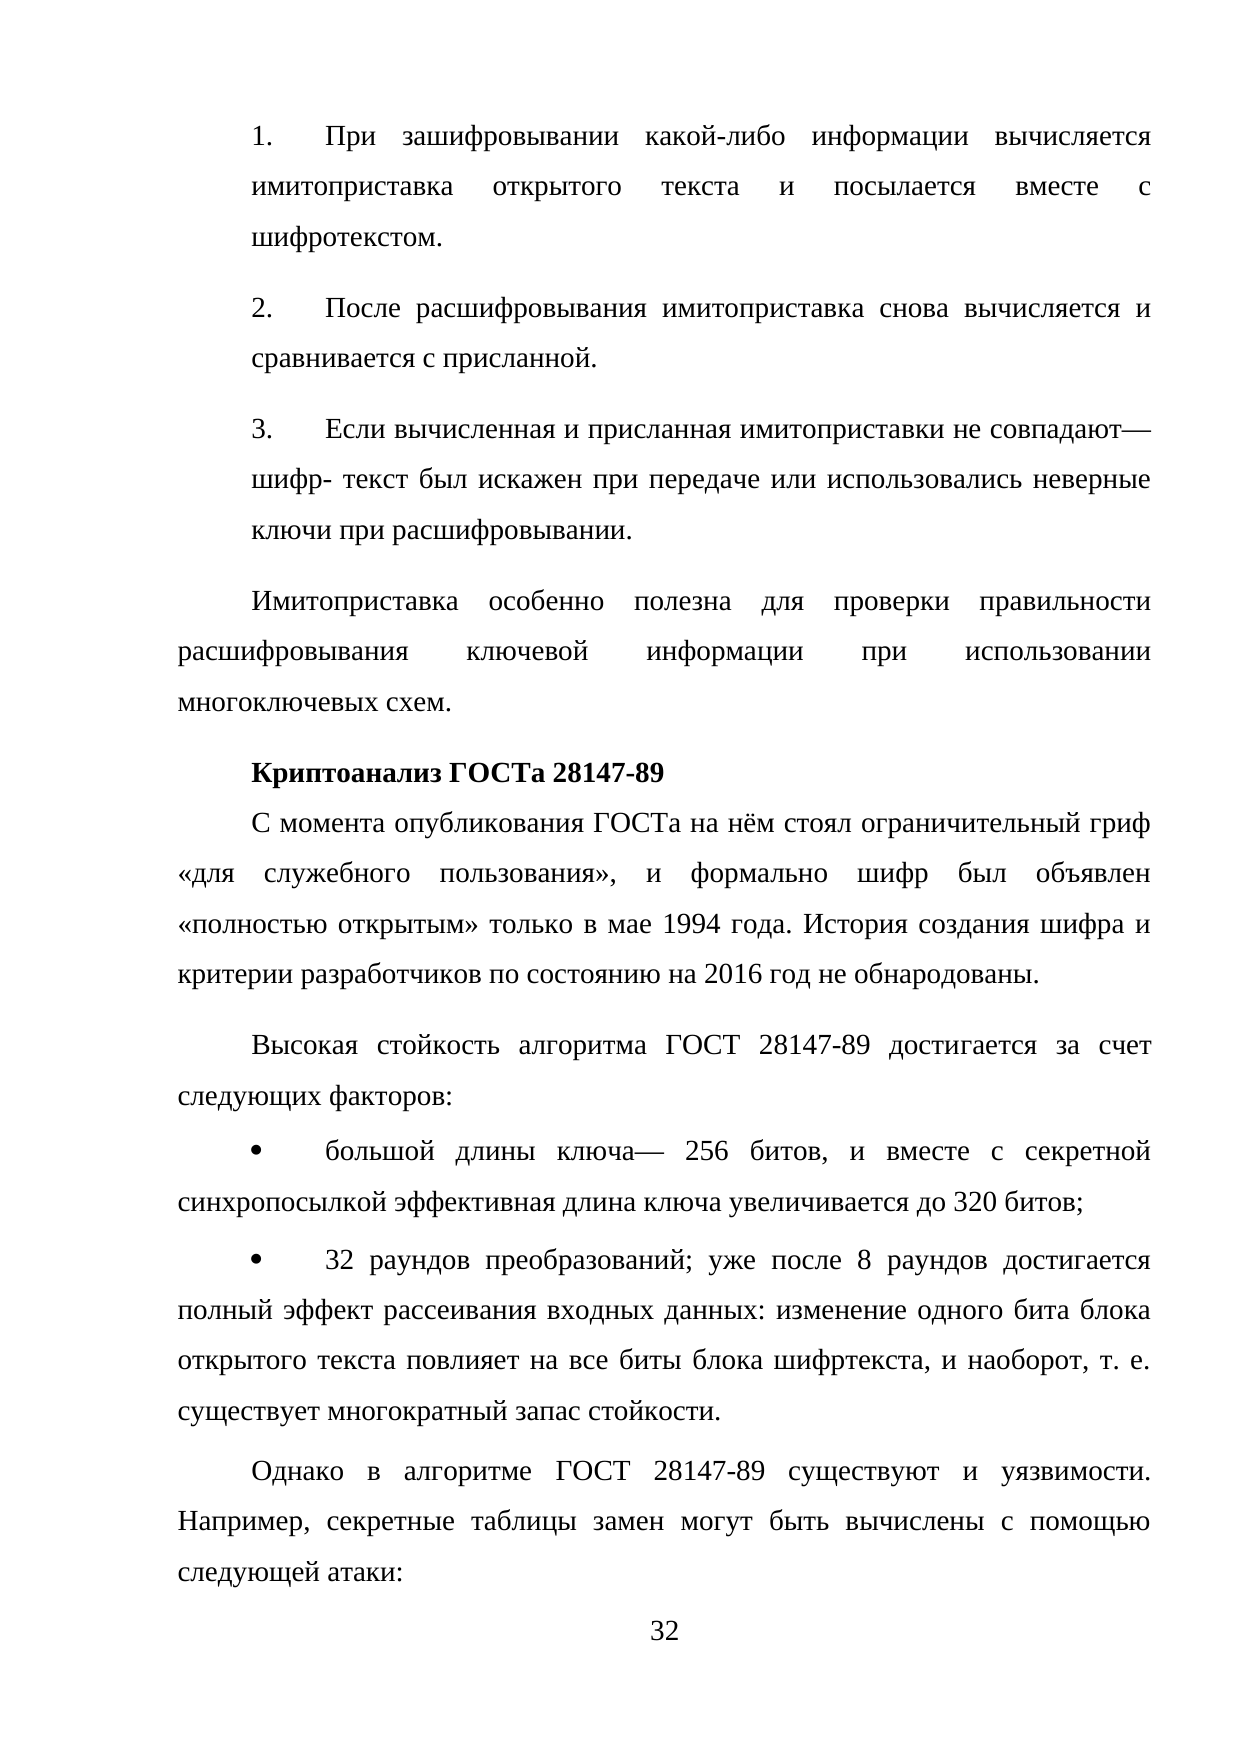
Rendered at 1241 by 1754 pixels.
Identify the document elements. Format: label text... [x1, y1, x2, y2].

list После расшифровывания имитоприставка снова вычисляется и сравнивается с присланной. [251, 290, 1152, 374]
list большой длины ключа— 256 битов, и вместе с секретной синхропосылкой эффективная длина ключа увеличивается до 320 битов; [177, 1133, 1152, 1217]
list 32 раундов преобразований; уже после 8 раундов достигается полный эффект рассеивания входных данных: изменение одного бита блока открытого текста повлияет на все биты блока шифртекста, и наоборот, т. е. существует многократный запас стойкости. [177, 1242, 1152, 1426]
text Высокая стойкость алгоритма ГОСТ 28147-89 достигается за счет следующих факторов: [177, 1027, 1152, 1111]
text Имитоприставка особенно полезна для проверки правильности расшифровывания ключевой информации при использовании многоключевых схем. [177, 583, 1152, 717]
text С момента опубликования ГОСТа на нём стоял ограничительный гриф «для служебного пользования», и формально шифр был объявлен «полностью открытым» только в мае 1994 года. История создания шифра и критерии разработчиков по состоянию на 2016 год не обнародованы. [177, 805, 1152, 990]
subtitle Криптоанализ ГОСТа 28147-89 [177, 755, 1152, 788]
list При зашифровывании какой-либо информации вычисляется имитоприставка открытого текста и посылается вместе с шифротекстом. [251, 118, 1152, 252]
text Однако в алгоритме ГОСТ 28147-89 существуют и уязвимости. Например, секретные таблицы замен могут быть вычислены с помощью следующей атаки: [177, 1453, 1152, 1587]
list Если вычисленная и присланная имитоприставки не совпадают— шифр- текст был искажен при передаче или использовались неверные ключи при расшифровывании. [251, 411, 1152, 546]
